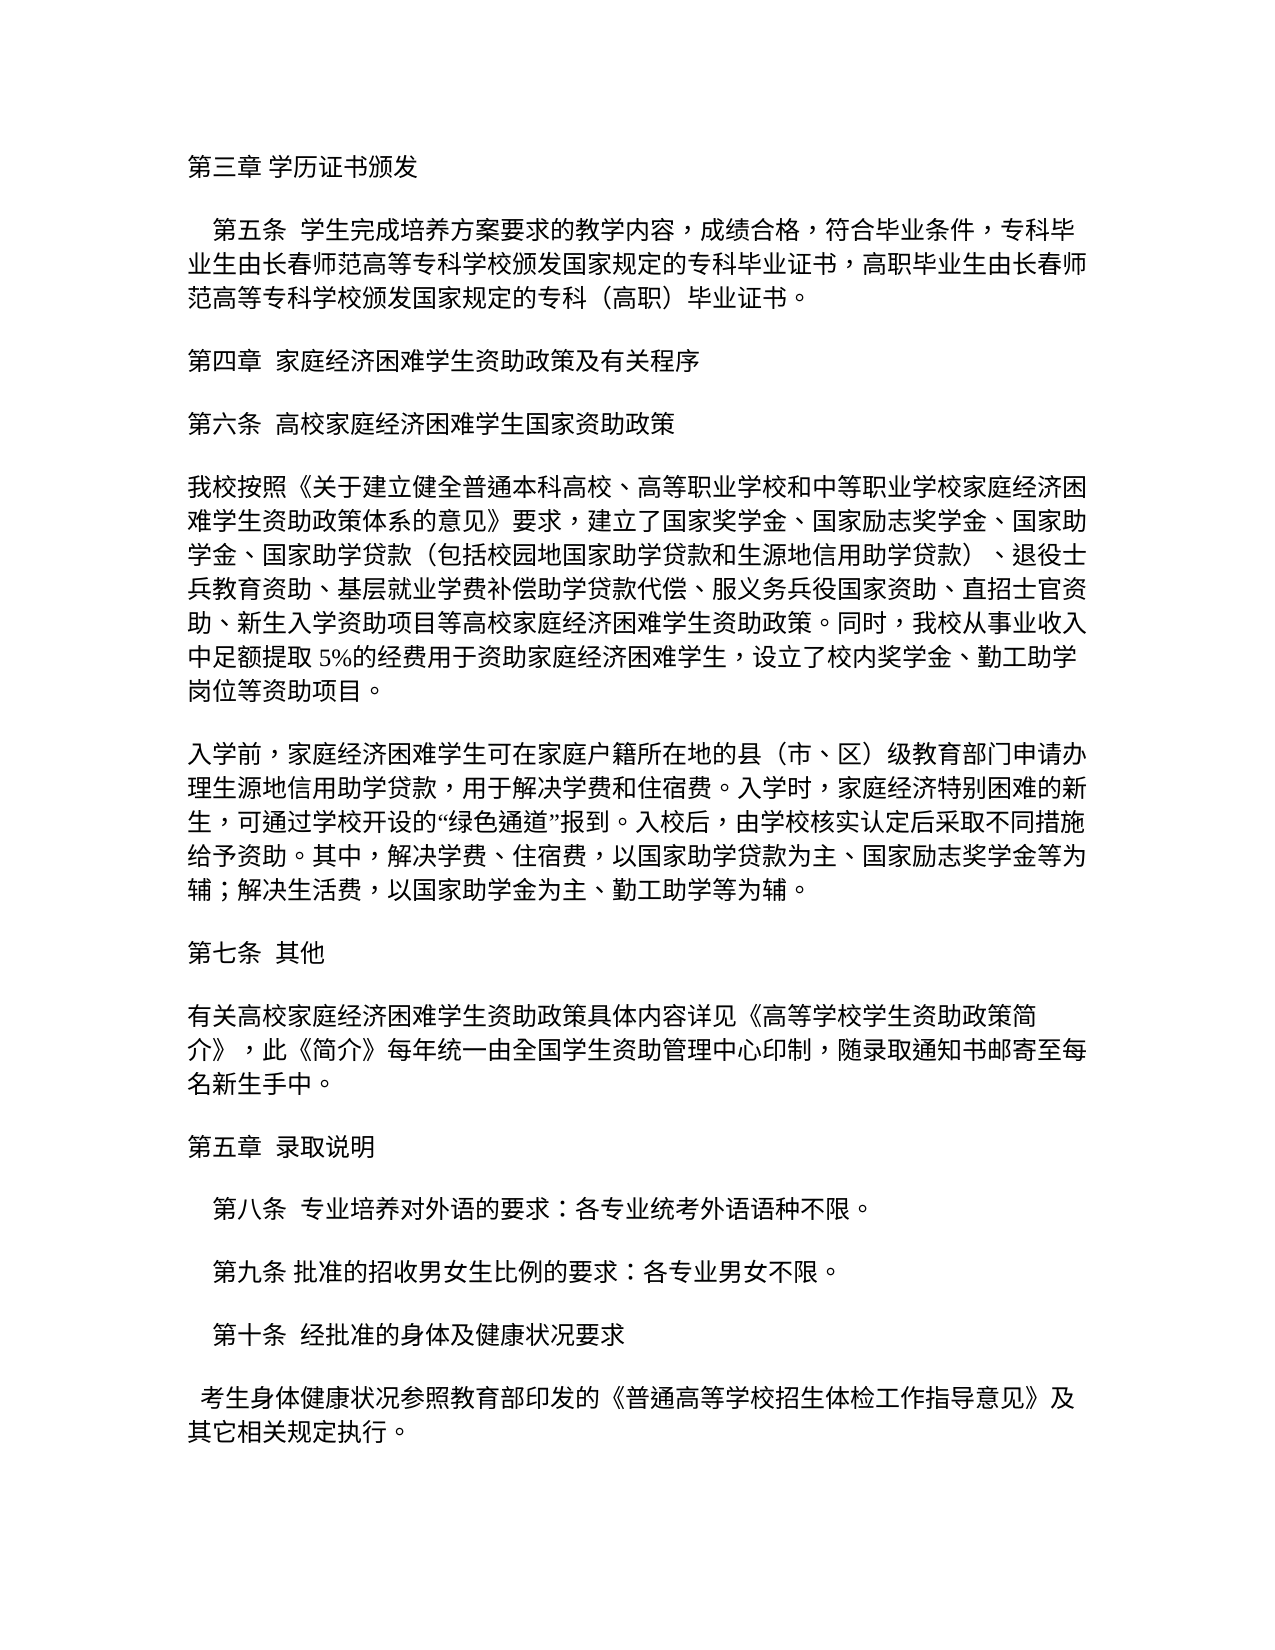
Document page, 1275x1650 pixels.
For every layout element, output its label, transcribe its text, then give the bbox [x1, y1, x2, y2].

text 第六条 高校家庭经济困难学生国家资助政策 [187, 407, 1087, 441]
text 第九条 批准的招收男女生比例的要求：各专业男女不限。 [187, 1255, 1087, 1289]
text 入学前，家庭经济困难学生可在家庭户籍所在地的县（市、区）级教育部门申请办理生源地信用助学贷款，用于解决学费和住宿费。入学时，家庭经济特别困难的新生，可通过学校开设的“绿色通道”报到。入校后，由学校核实认定后采取不同措施给予资助。其中，解决学费、住宿费，以国家助学贷款为主、国家励志奖学金等为辅；解决生活费，以国家助学金为主、勤工助学等为辅。 [187, 737, 1087, 907]
text 第八条 专业培养对外语的要求：各专业统考外语语种不限。 [187, 1192, 1087, 1226]
text 我校按照《关于建立健全普通本科高校、高等职业学校和中等职业学校家庭经济困难学生资助政策体系的意见》要求，建立了国家奖学金、国家励志奖学金、国家助学金、国家助学贷款（包括校园地国家助学贷款和生源地信用助学贷款）、退役士兵教育资助、基层就业学费补偿助学贷款代偿、服义务兵役国家资助、直招士官资助、新生入学资助项目等高校家庭经济困难学生资助政策。同时，我校从事业收入中足额提取 5%的经费用于资助家庭经济困难学生，设立了校内奖学金、勤工助学岗位等资助项目。 [187, 469, 1087, 708]
text 第五章 录取说明 [187, 1129, 1087, 1163]
text 第四章 家庭经济困难学生资助政策及有关程序 [187, 344, 1087, 378]
text 第三章 学历证书颁发 [187, 150, 1087, 184]
text 第十条 经批准的身体及健康状况要求 [187, 1318, 1087, 1352]
text 考生身体健康状况参照教育部印发的《普通高等学校招生体检工作指导意见》及其它相关规定执行。 [187, 1381, 1087, 1449]
text 第七条 其他 [187, 936, 1087, 970]
text 第五条 学生完成培养方案要求的教学内容，成绩合格，符合毕业条件，专科毕业生由长春师范高等专科学校颁发国家规定的专科毕业证书，高职毕业生由长春师范高等专科学校颁发国家规定的专科（高职）毕业证书。 [187, 213, 1087, 315]
text 有关高校家庭经济困难学生资助政策具体内容详见《高等学校学生资助政策简介》，此《简介》每年统一由全国学生资助管理中心印制，随录取通知书邮寄至每名新生手中。 [187, 998, 1087, 1101]
